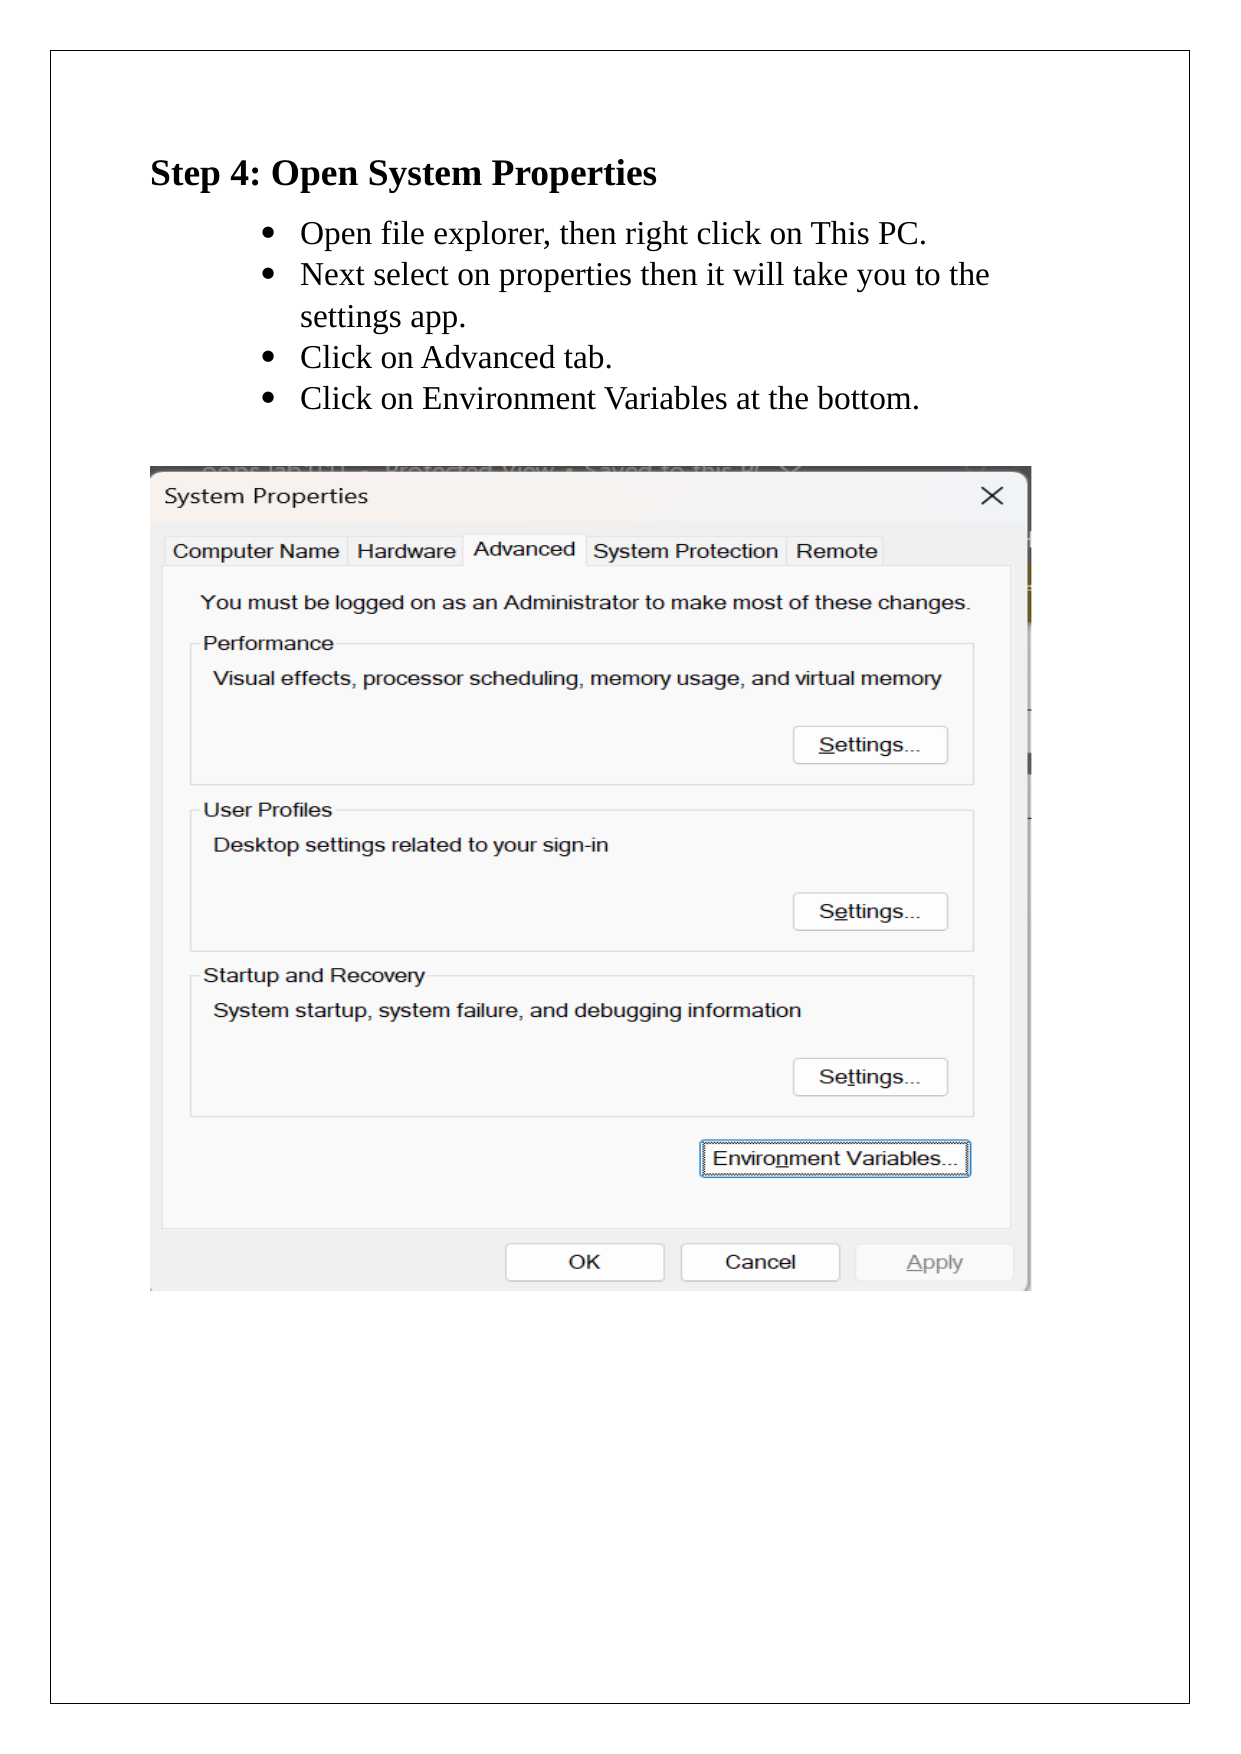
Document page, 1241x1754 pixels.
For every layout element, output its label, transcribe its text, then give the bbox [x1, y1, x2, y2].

list Click on Environment Variables at the bottom. [262, 379, 1090, 417]
list Click on Advanced tab. [262, 337, 1090, 376]
list Open file explorer, then right click on This PC. [262, 213, 1090, 252]
text Step 4: Open System Properties [150, 150, 1090, 193]
picture [150, 466, 1032, 1291]
list Next select on properties then it will take you to the settings app. [262, 254, 1090, 334]
